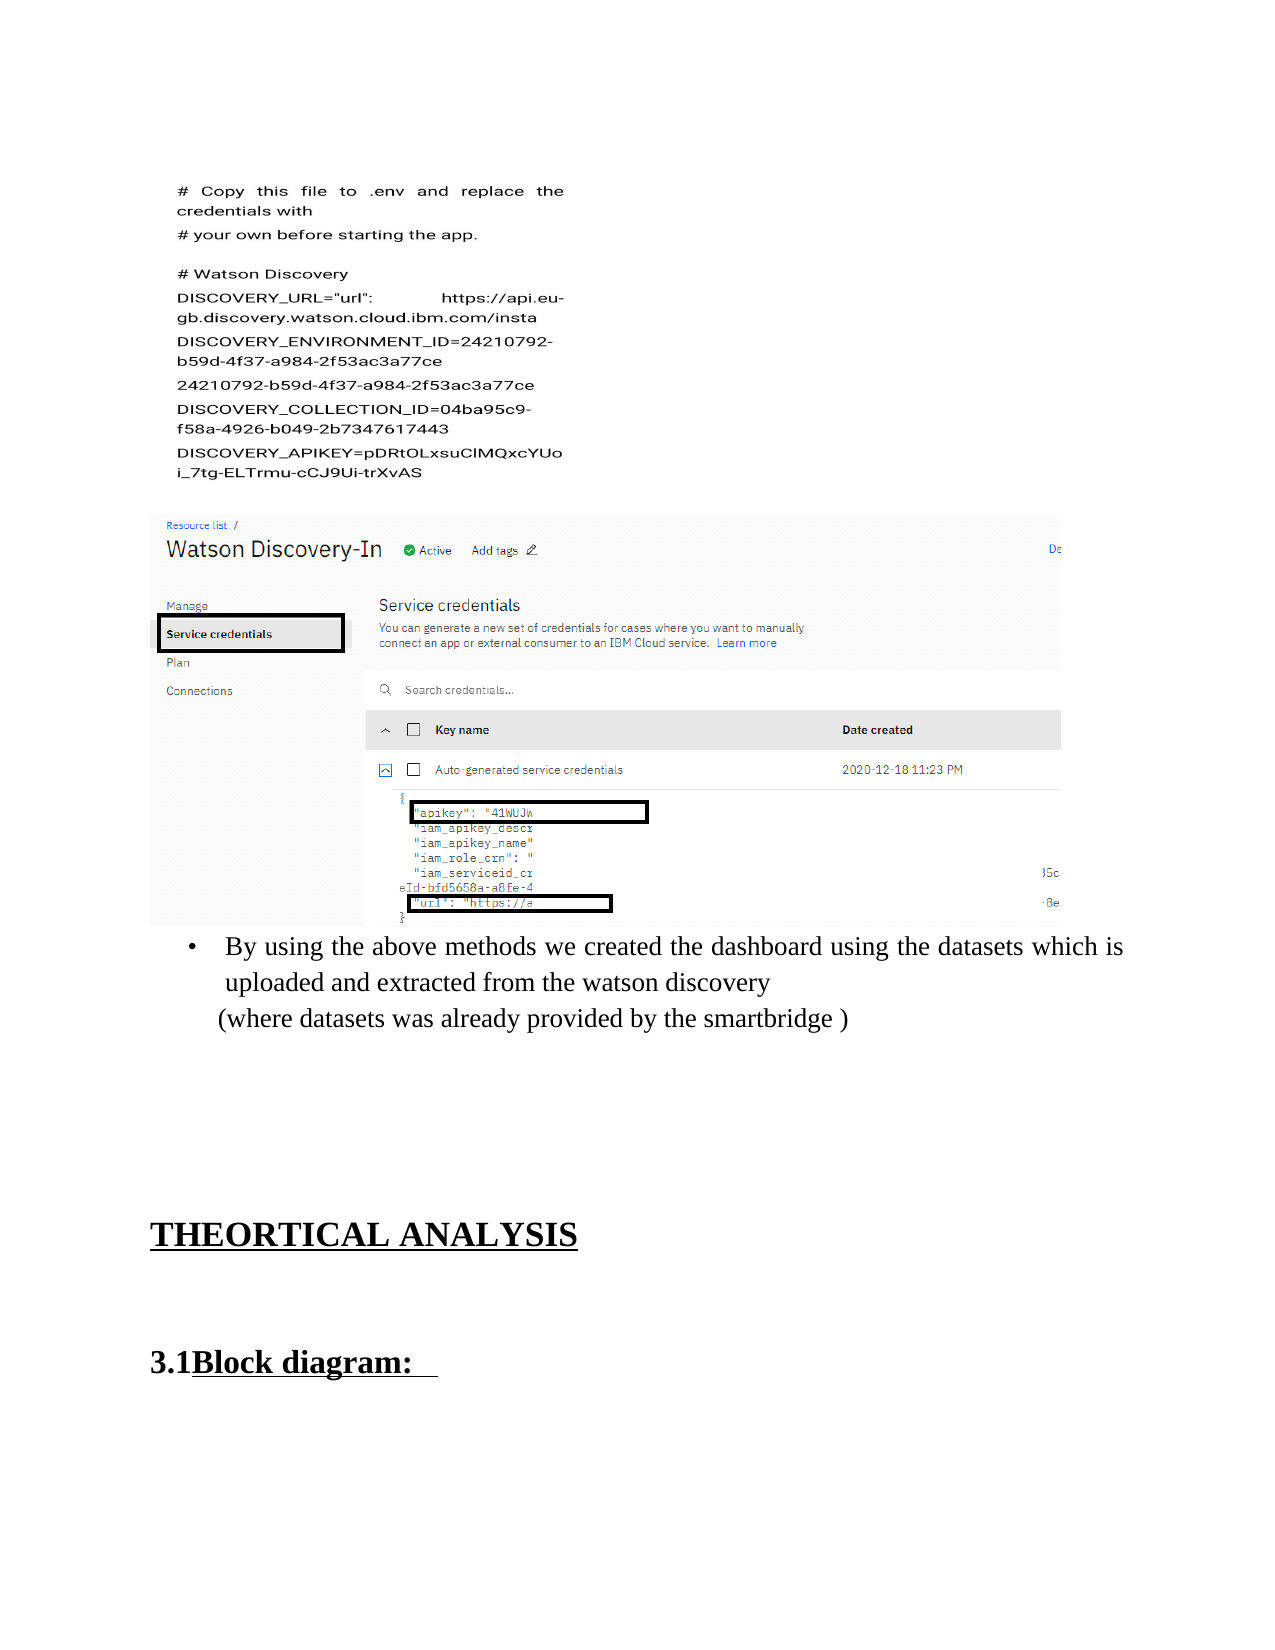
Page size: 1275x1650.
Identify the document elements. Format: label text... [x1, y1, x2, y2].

picture [150, 515, 1061, 926]
list By using the above methods we created the dashboard using the datasets which is uploaded and extracted from the watson discovery [187, 930, 1125, 997]
text 3.1Block diagram: [150, 1342, 1125, 1381]
text THEORTICAL ANALYSIS [150, 1214, 1125, 1254]
text (where datasets was already provided by the smartbridge ) [150, 1002, 1125, 1033]
picture [150, 150, 589, 511]
